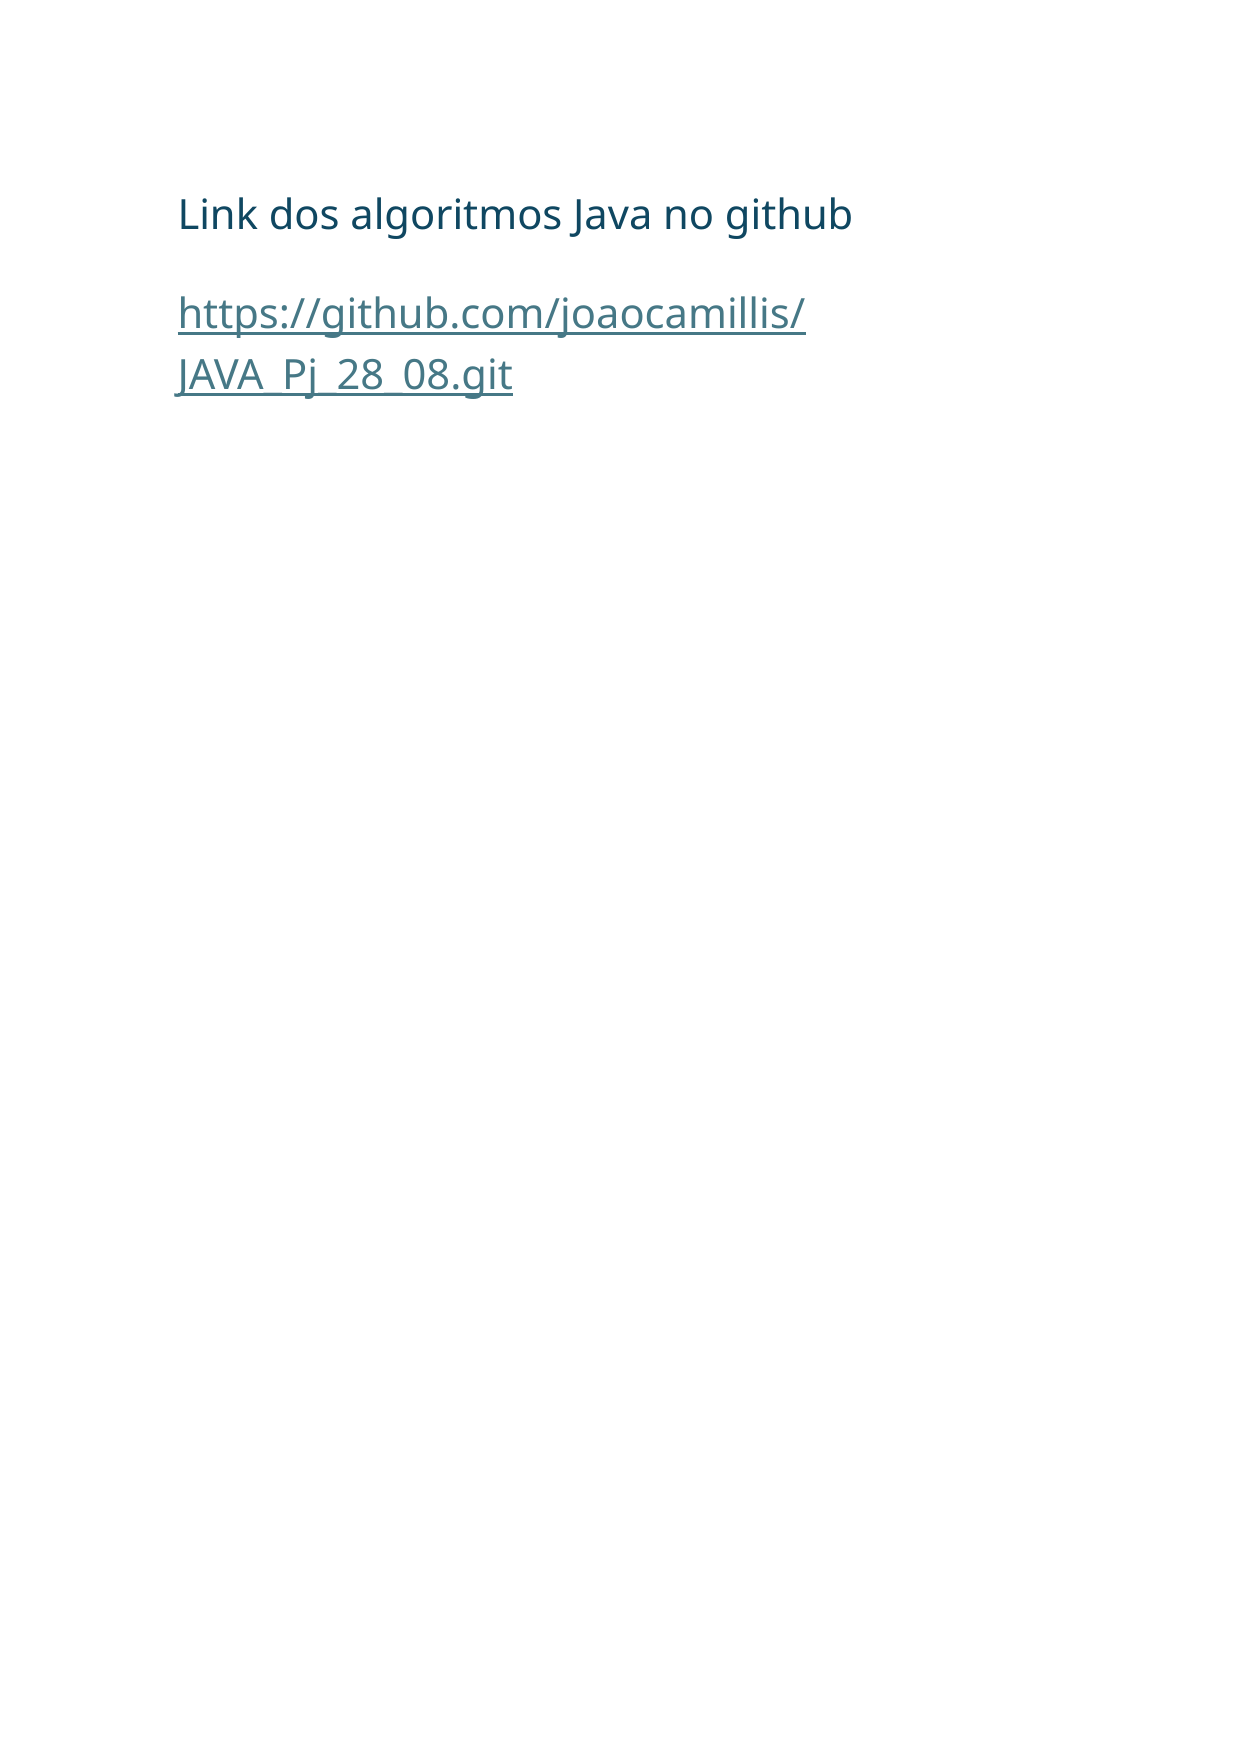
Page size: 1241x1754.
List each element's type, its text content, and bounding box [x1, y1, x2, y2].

subtitle Link dos algoritmos Java no github [177, 185, 1063, 242]
subtitle https://github.com/joaocamillis/JAVA_Pj_28_08.git [177, 284, 1063, 402]
